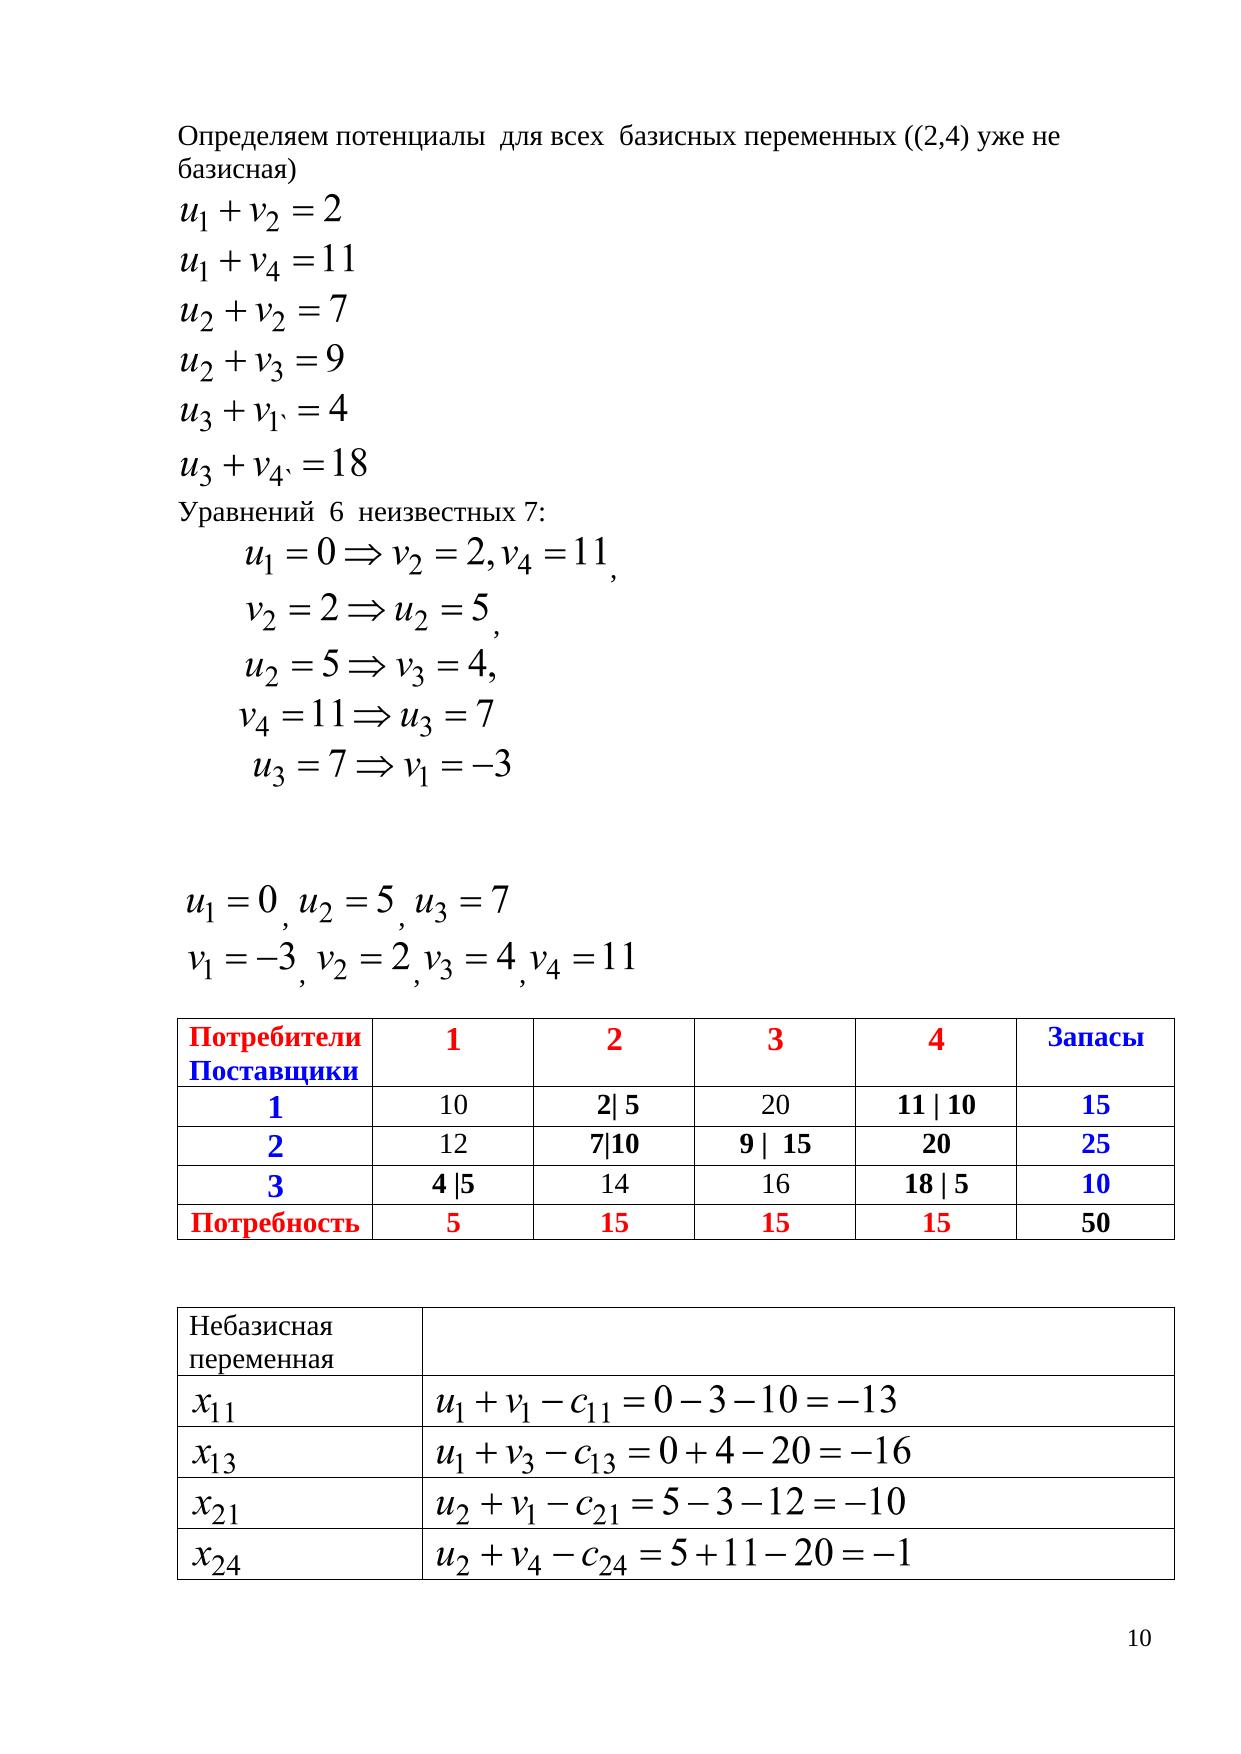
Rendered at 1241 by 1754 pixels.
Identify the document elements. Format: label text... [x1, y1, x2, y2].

table_cell 7|10 [534, 1127, 694, 1165]
table_cell 10 [373, 1087, 533, 1126]
picture [183, 876, 282, 927]
table_cell 9 | 15 [695, 1127, 855, 1165]
table_cell 15 [695, 1205, 855, 1239]
table_cell [244, 1478, 422, 1528]
text , [177, 584, 1152, 641]
table_header 4 [856, 1019, 1016, 1086]
table_cell 20 [856, 1127, 1016, 1165]
table_cell [423, 1427, 433, 1477]
table_header Потребители Поставщики [178, 1019, 372, 1086]
table_header Запасы [1017, 1019, 1174, 1086]
table_cell [239, 1376, 422, 1426]
table_cell 10 [1017, 1166, 1174, 1204]
table_header 2 [534, 1019, 694, 1086]
table_cell 15 [1017, 1087, 1174, 1126]
table_cell [423, 1376, 433, 1426]
table_cell [241, 1427, 422, 1477]
table_cell Потребность [178, 1205, 372, 1239]
text Уравнений 6 неизвестных 7: [177, 494, 1152, 528]
table_cell 11 | 10 [856, 1087, 1016, 1126]
table_header [423, 1308, 1174, 1375]
table_cell 3 [178, 1166, 372, 1204]
table_cell 2 [178, 1127, 372, 1165]
table_cell 5 [373, 1205, 533, 1239]
table_header 1 [373, 1019, 533, 1086]
table_cell [178, 1376, 188, 1426]
table_cell 16 [695, 1166, 855, 1204]
table_cell [909, 1478, 1174, 1528]
table_cell [914, 1529, 1174, 1579]
picture [412, 876, 515, 927]
table_header 3 [695, 1019, 855, 1086]
table_cell 15 [534, 1205, 694, 1239]
table_cell 14 [534, 1166, 694, 1204]
table_cell [901, 1376, 1174, 1426]
table_header Небазисная переменная [178, 1308, 422, 1375]
picture [420, 933, 519, 984]
table_cell 4 |5 [373, 1166, 533, 1204]
picture [188, 1376, 246, 1580]
table_cell 50 [1017, 1205, 1174, 1239]
table_cell [178, 1427, 188, 1477]
picture [235, 640, 515, 791]
picture [177, 185, 371, 495]
text Определяем потенциалы для всех базисных переменных ((2,4) уже не базисная) [177, 118, 1152, 185]
picture [313, 933, 414, 984]
picture [526, 933, 639, 984]
picture [242, 528, 610, 579]
table_cell 2| 5 [534, 1087, 694, 1126]
table_cell [246, 1529, 422, 1579]
table_cell 20 [695, 1087, 855, 1126]
table_cell 15 [856, 1205, 1016, 1239]
table_cell 25 [1017, 1127, 1174, 1165]
picture [242, 584, 493, 635]
picture [433, 1376, 914, 1580]
table_cell [914, 1427, 1174, 1477]
table_cell [178, 1478, 188, 1528]
table_cell 1 [178, 1087, 372, 1126]
picture [184, 933, 299, 984]
table_cell [423, 1529, 433, 1579]
table_cell 12 [373, 1127, 533, 1165]
table_cell [423, 1478, 433, 1528]
table_cell 18 | 5 [856, 1166, 1016, 1204]
picture [296, 876, 398, 927]
table_cell [178, 1529, 188, 1579]
